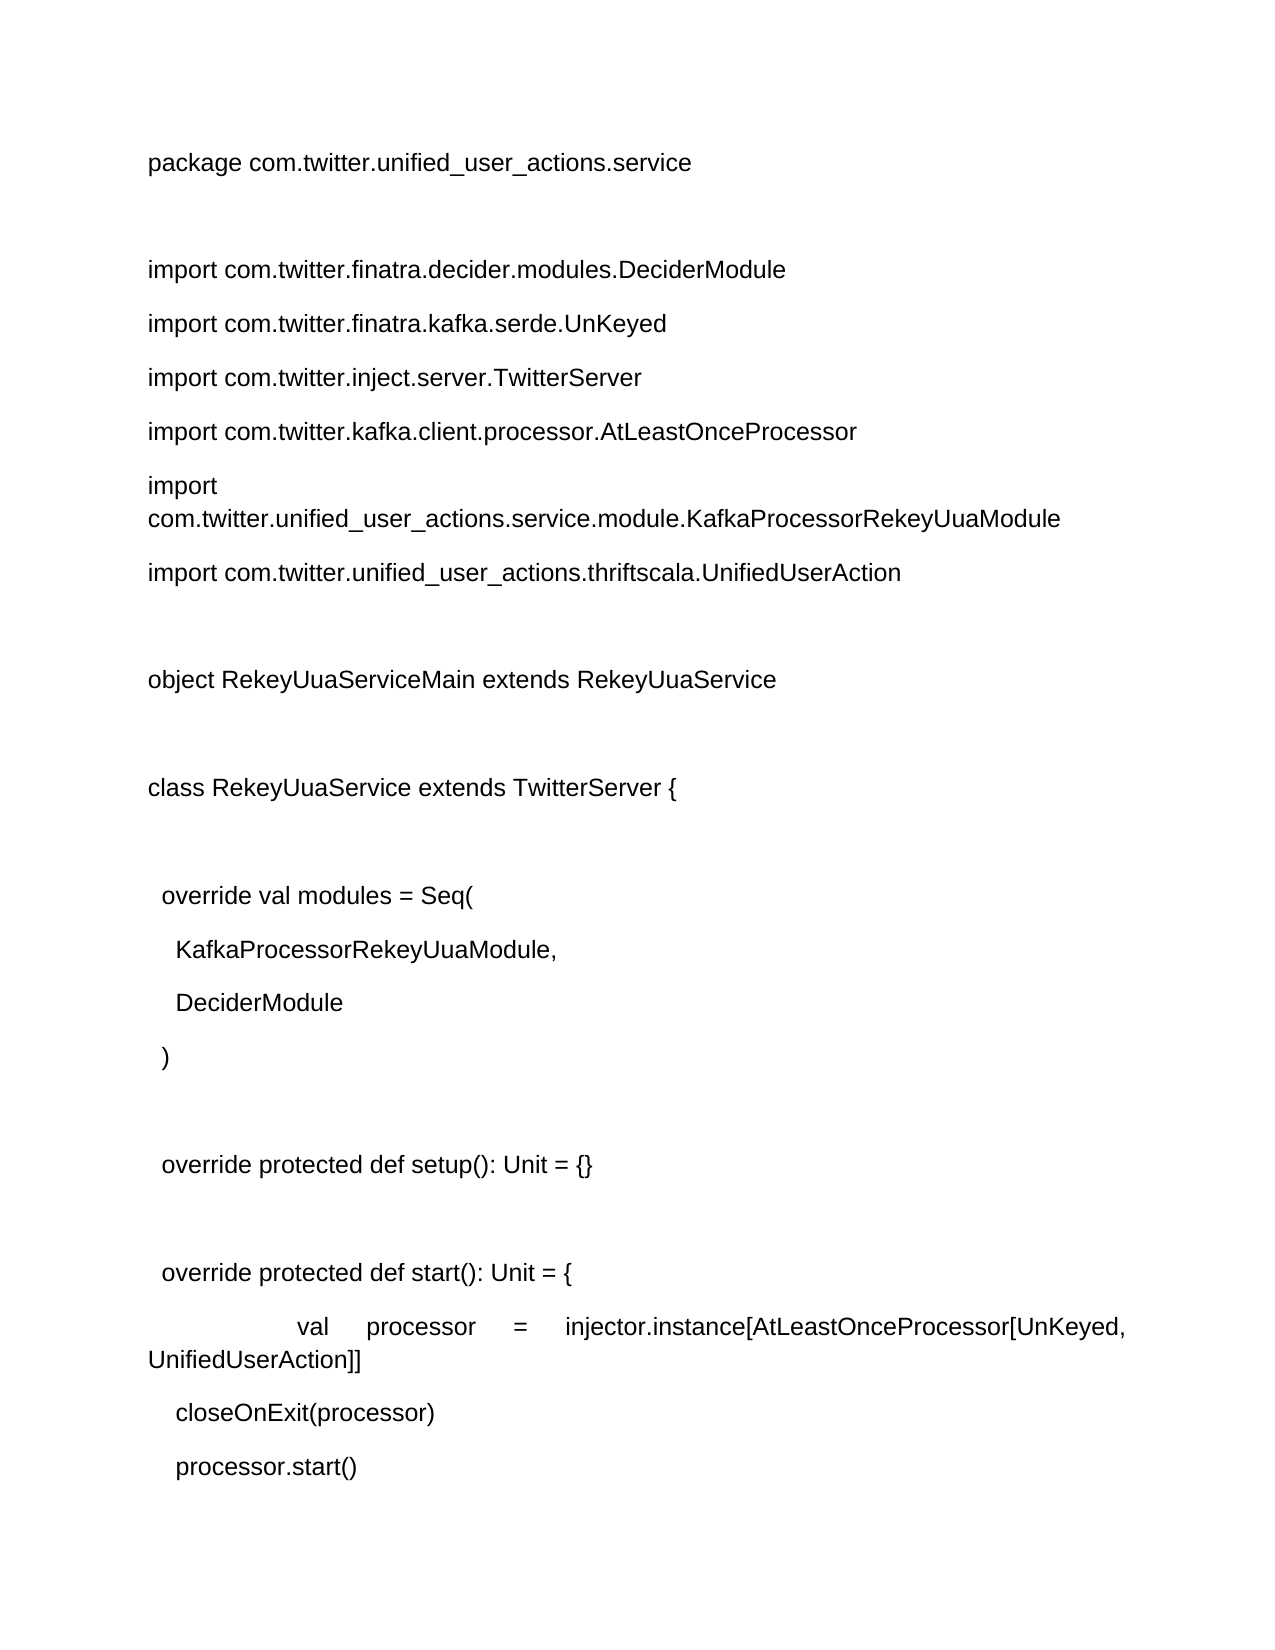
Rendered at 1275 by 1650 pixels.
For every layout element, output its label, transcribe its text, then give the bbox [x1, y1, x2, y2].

text KafkaProcessorRekeyUuaModule, [148, 934, 1127, 963]
text package com.twitter.unified_user_actions.service [148, 148, 1127, 176]
text processor.start() [148, 1452, 1127, 1481]
text import com.twitter.unified_user_actions.thriftscala.UnifiedUserAction [148, 558, 1127, 586]
text val processor = injector.instance[AtLeastOnceProcessor[UnKeyed, UnifiedUserAction]] [148, 1312, 1127, 1373]
text DeciderModule [148, 988, 1127, 1017]
text import com.twitter.unified_user_actions.service.module.KafkaProcessorRekeyUuaModule [148, 471, 1127, 532]
text import com.twitter.kafka.client.processor.AtLeastOnceProcessor [148, 417, 1127, 446]
text ) [148, 1042, 1127, 1071]
text closeOnExit(processor) [148, 1398, 1127, 1427]
text class RekeyUuaService extends TwitterServer { [148, 773, 1127, 802]
text import com.twitter.inject.server.TwitterServer [148, 363, 1127, 392]
text override val modules = Seq( [148, 881, 1127, 909]
text override protected def start(): Unit = { [148, 1258, 1127, 1286]
text import com.twitter.finatra.kafka.serde.UnKeyed [148, 309, 1127, 338]
text import com.twitter.finatra.decider.modules.DeciderModule [148, 255, 1127, 284]
text object RekeyUuaServiceMain extends RekeyUuaService [148, 665, 1127, 694]
text override protected def setup(): Unit = {} [148, 1150, 1127, 1179]
